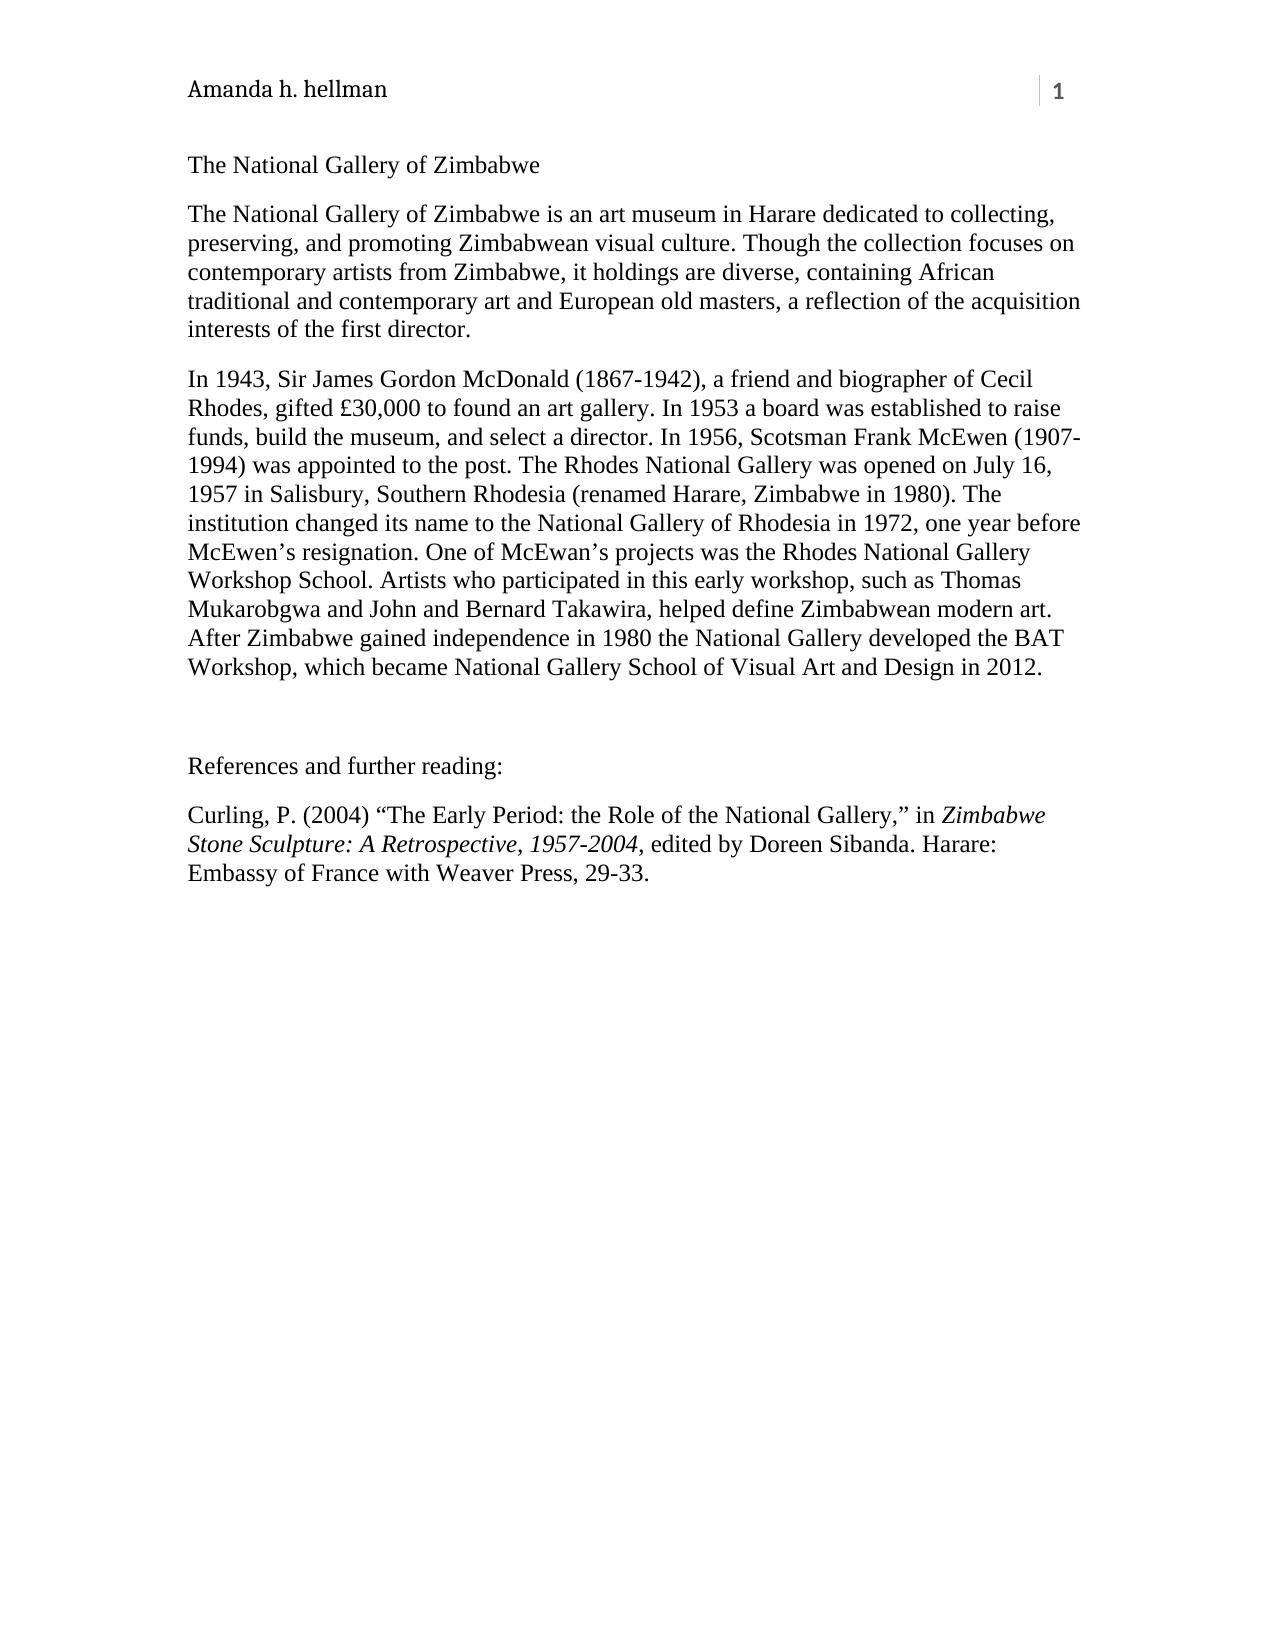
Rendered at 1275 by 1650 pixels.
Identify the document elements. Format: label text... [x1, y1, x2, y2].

text References and further reading: [187, 751, 1087, 779]
text In 1943, Sir James Gordon McDonald (1867-1942), a friend and biographer of Cecil Rhodes, gifted £30,000 to found an art gallery. In 1953 a board was established to raise funds, build the museum, and select a director. In 1956, Scotsman Frank McEwen (1907-1994) was appointed to the post. The Rhodes National Gallery was opened on July 16, 1957 in Salisbury, Southern Rhodesia (renamed Harare, Zimbabwe in 1980). The institution changed its name to the National Gallery of Rhodesia in 1972, one year before McEwen’s resignation. One of McEwan’s projects was the Rhodes National Gallery Workshop School. Artists who participated in this early workshop, such as Thomas Mukarobgwa and John and Bernard Takawira, helped define Zimbabwean modern art. After Zimbabwe gained independence in 1980 the National Gallery developed the BAT Workshop, which became National Gallery School of Visual Art and Design in 2012. [187, 364, 1087, 680]
text Curling, P. (2004) “The Early Period: the Role of the National Gallery,” in Zimbabwe Stone Sculpture: A Retrospective, 1957-2004, edited by Doreen Sibanda. Harare: Embassy of France with Weaver Press, 29-33. [187, 800, 1087, 887]
text The National Gallery of Zimbabwe [187, 150, 1087, 179]
text The National Gallery of Zimbabwe is an art museum in Harare dedicated to collecting, preserving, and promoting Zimbabwean visual culture. Though the collection focuses on contemporary artists from Zimbabwe, it holdings are diverse, containing African traditional and contemporary art and European old masters, a reflection of the acquisition interests of the first director. [187, 199, 1087, 343]
